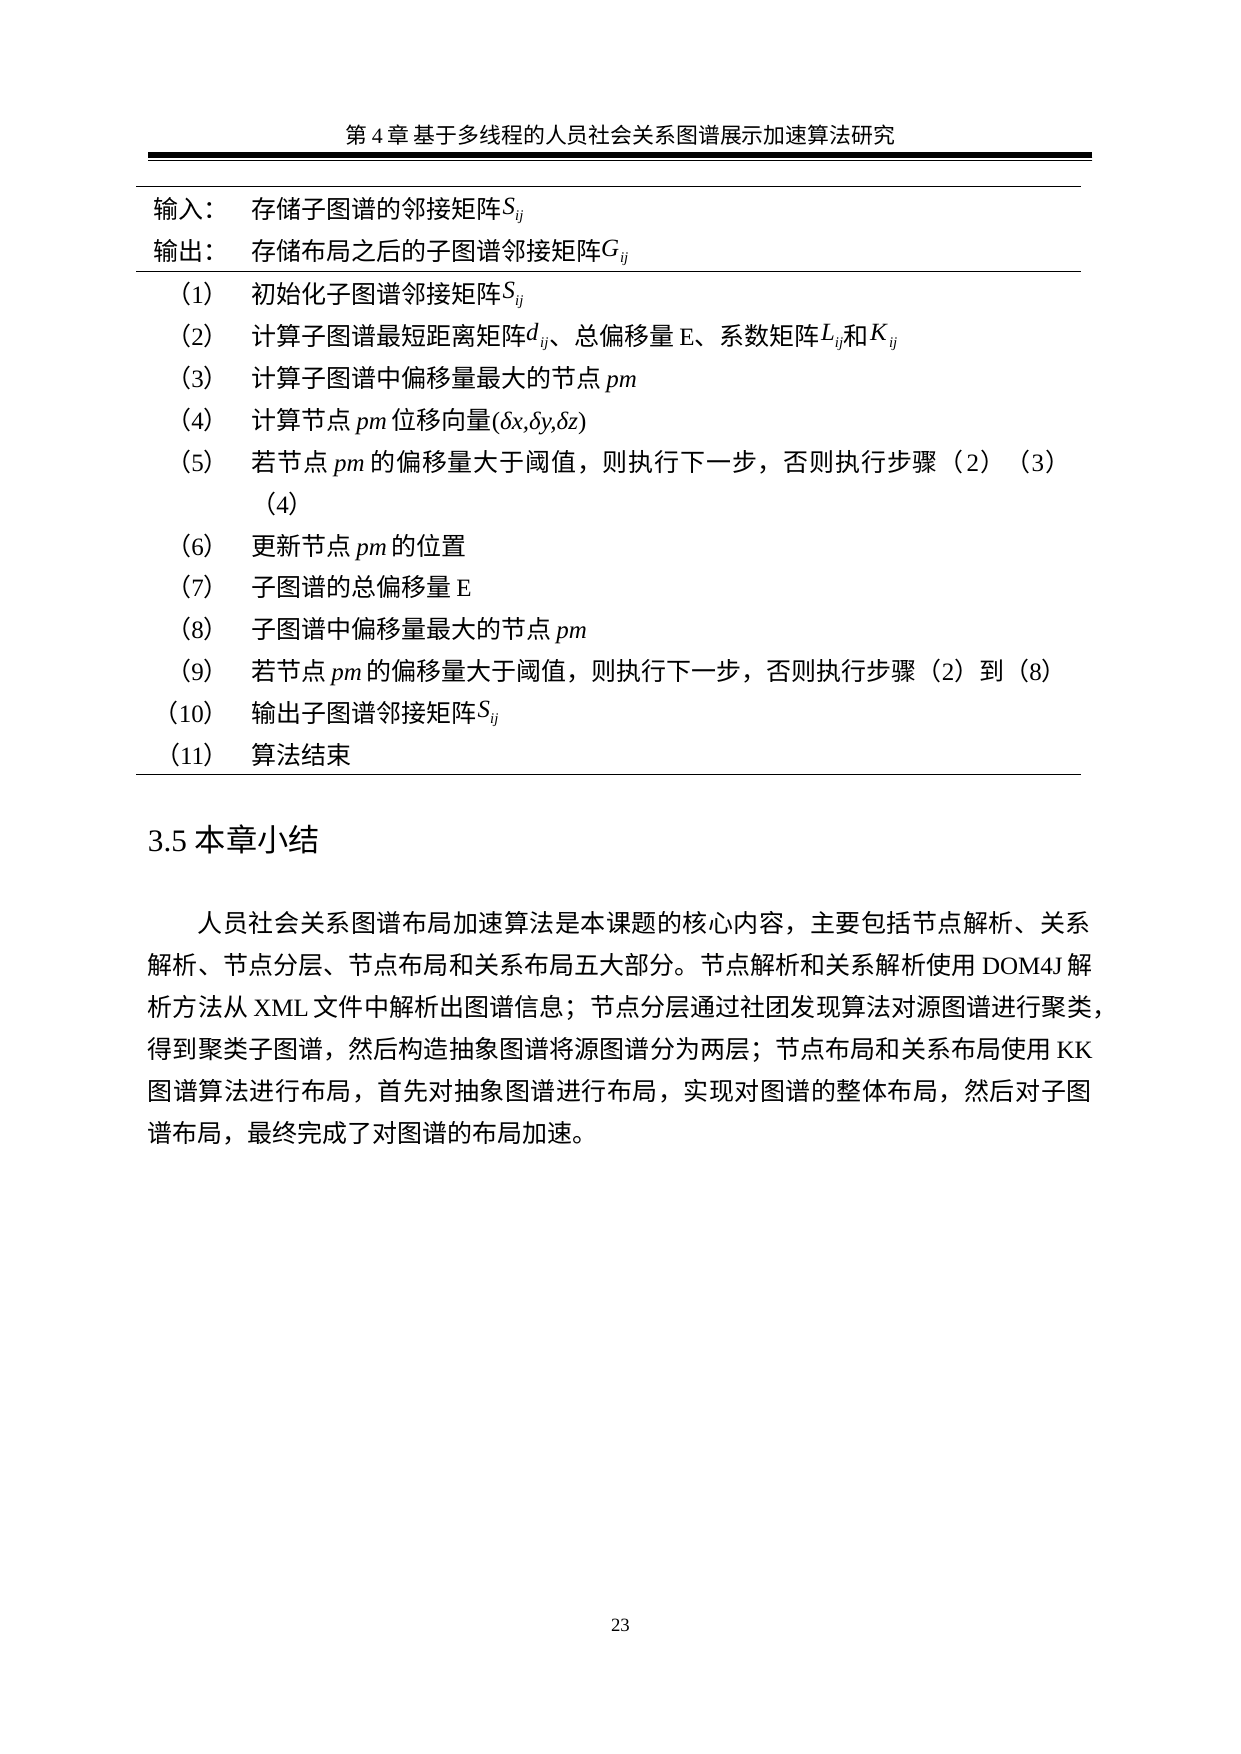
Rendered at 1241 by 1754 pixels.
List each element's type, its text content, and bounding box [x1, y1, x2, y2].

table_cell 存储布局之后的子图谱邻接矩阵 [240, 229, 1081, 271]
table_cell 若节点pm的偏移量大于阈值，则执行下一步，否则执行步骤（2）（3）（4） [240, 439, 1081, 523]
table_cell 计算子图谱最短距离矩阵、总偏移量E、系数矩阵和 [240, 314, 1081, 356]
subtitle 3.5 本章小结 [148, 796, 1092, 880]
table_cell （6） [136, 523, 240, 565]
table_cell （4） [136, 398, 240, 439]
subtitle 人员社会关系图谱布局加速算法是本课题的核心内容，主要包括节点解析、关系解析、节点分层、节点布局和关系布局五大部分。节点解析和关系解析使用DOM4J解析方法从XML文件中解析出图谱信息；节点分层通过社团发现算法对源图谱进行聚类，得到聚类子图谱，然后构造抽象图谱将源图谱分为两层；节点布局和关系布局使用KK图谱算法进行布局，首先对抽象图谱进行布局，实现对图谱的整体布局，然后对子图谱布局，最终完成了对图谱的布局加速。 [148, 901, 1092, 1152]
table_cell （8） [136, 607, 240, 649]
table_cell 计算节点pm位移向量(δx,δy,δz) [240, 398, 1081, 439]
table_cell （11） [136, 733, 240, 774]
table_header 输入： [136, 187, 240, 229]
table_cell 算法结束 [240, 733, 1081, 774]
table_cell （7） [136, 565, 240, 607]
table_cell 输出子图谱邻接矩阵 [240, 691, 1081, 732]
table_cell 更新节点pm的位置 [240, 523, 1081, 565]
table_cell 子图谱中偏移量最大的节点pm [240, 607, 1081, 649]
table_cell 输出： [136, 229, 240, 271]
table_cell 初始化子图谱邻接矩阵 [240, 272, 1081, 314]
table_cell 计算子图谱中偏移量最大的节点pm [240, 356, 1081, 397]
table_cell （3） [136, 356, 240, 397]
table_cell 子图谱的总偏移量E [240, 565, 1081, 607]
table_cell （9） [136, 649, 240, 691]
table_cell （5） [136, 439, 240, 523]
table_cell （2） [136, 314, 240, 356]
table_cell 若节点pm的偏移量大于阈值，则执行下一步，否则执行步骤（2）到（8） [240, 649, 1081, 691]
table_header 存储子图谱的邻接矩阵 [240, 187, 1081, 229]
table_cell （1） [136, 272, 240, 314]
table_cell （10） [136, 691, 240, 732]
